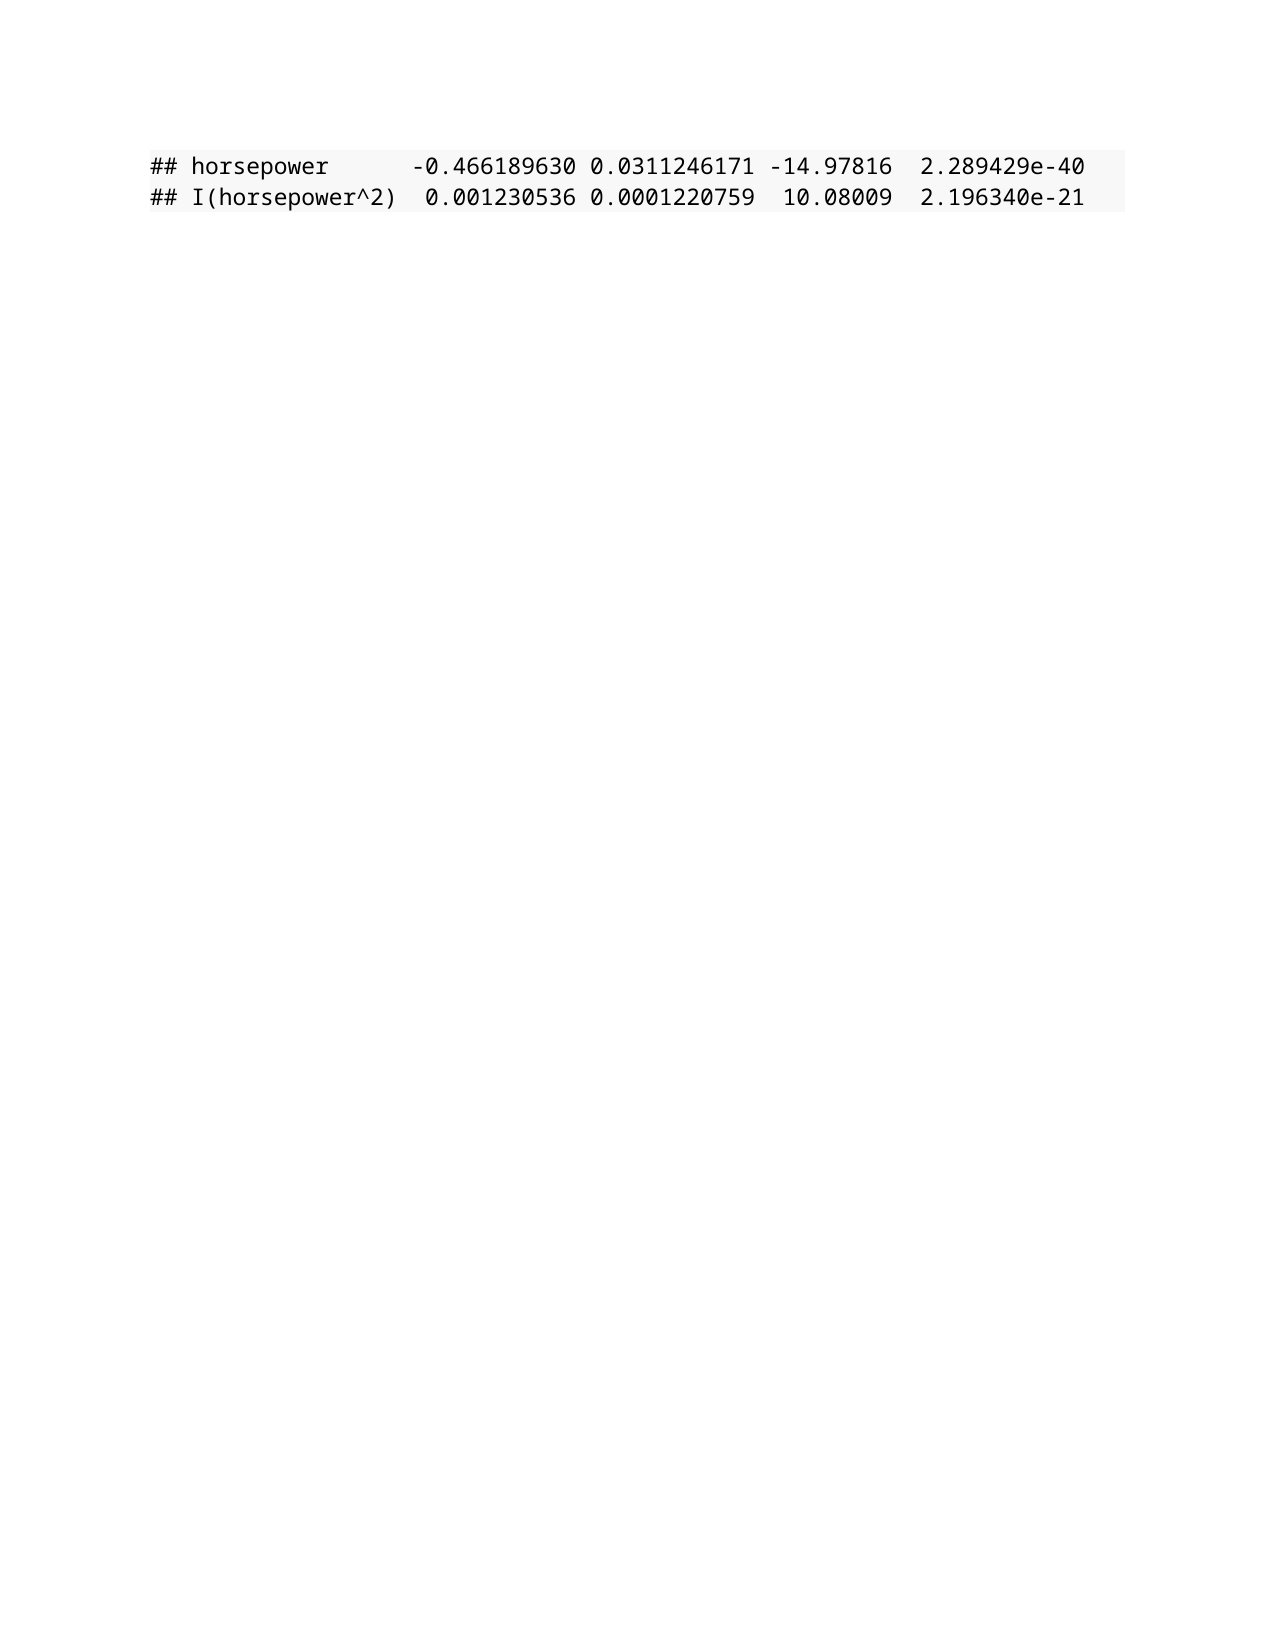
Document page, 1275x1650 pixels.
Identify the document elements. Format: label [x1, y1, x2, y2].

text [150, 150, 1125, 212]
